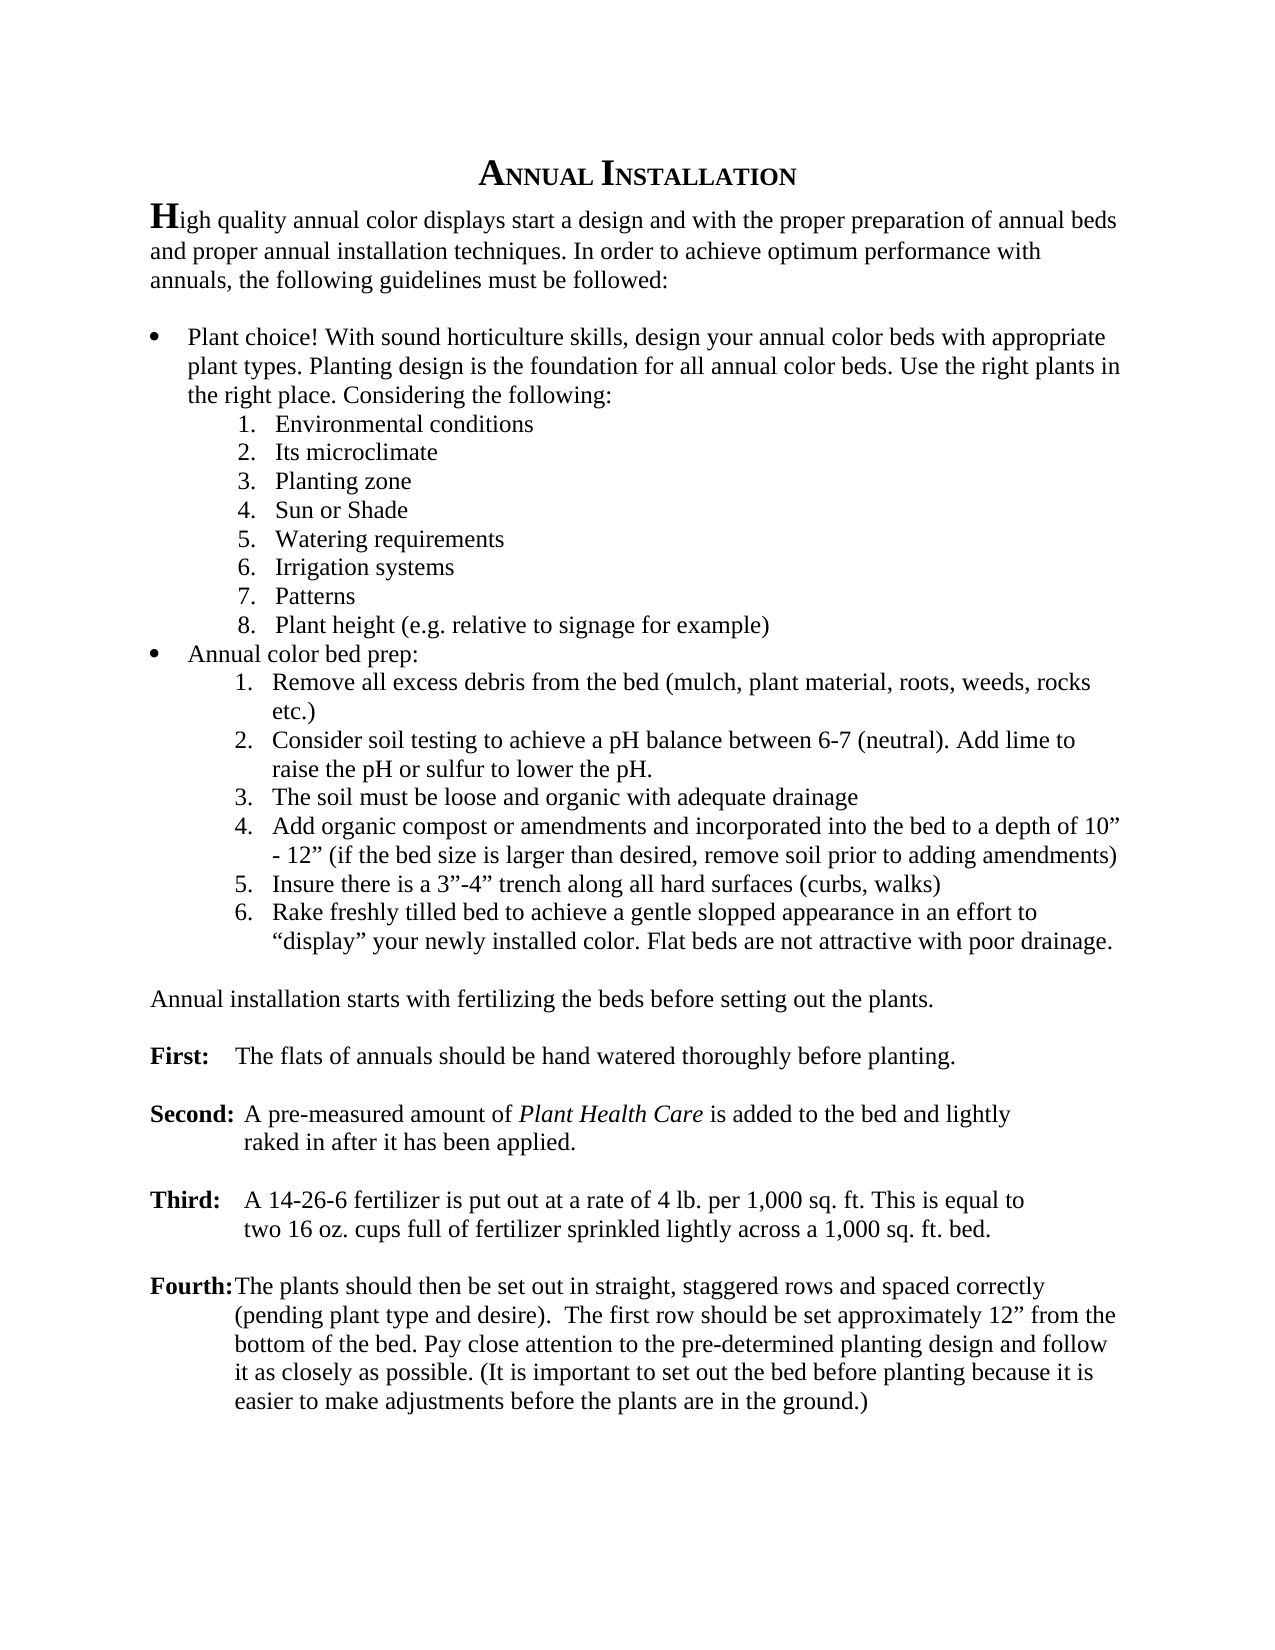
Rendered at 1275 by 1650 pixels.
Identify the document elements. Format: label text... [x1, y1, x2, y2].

list Remove all excess debris from the bed (mulch, plant material, roots, weeds, rocks etc.) [234, 667, 1125, 725]
list Add organic compost or amendments and incorporated into the bed to a depth of 10” - 12” (if the bed size is larger than desired, remove soil prior to adding amendments) [234, 811, 1125, 869]
list Plant height (e.g. relative to signage for example) [237, 610, 1125, 639]
list Watering requirements [237, 524, 1125, 552]
title ANNUAL INSTALLATION [150, 150, 1125, 193]
list Annual color bed prep: [150, 639, 1125, 667]
list Consider soil testing to achieve a pH balance between 6-7 (neutral). Add lime to raise the pH or sulfur to lower the pH. [234, 725, 1125, 782]
list Patterns [237, 581, 1125, 610]
text First: The flats of annuals should be hand watered thoroughly before planting. [150, 1041, 1125, 1070]
text Fourth: The plants should then be set out in straight, staggered rows and spaced correctly (pending plant type and desire). The first row should be set approximately 12” from the bottom of the bed. Pay close attention to the pre-determined planting design and follow it as closely as possible. (It is important to set out the bed before planting because it is easier to make adjustments before the plants are in the ground.) [150, 1271, 1125, 1415]
text Third: A 14-26-6 fertilizer is put out at a rate of 4 lb. per 1,000 sq. ft. This is equal to [150, 1185, 1125, 1214]
list Irrigation systems [237, 552, 1125, 581]
list Planting zone [237, 466, 1125, 495]
list Plant choice! With sound horticulture skills, design your annual color beds with appropriate plant types. Planting design is the foundation for all annual color beds. Use the right plants in the right place. Considering the following: [150, 322, 1125, 409]
list Rake freshly tilled bed to achieve a gentle slopped appearance in an effort to “display” your newly installed color. Flat beds are not attractive with poor drainage. [234, 897, 1125, 955]
text two 16 oz. cups full of fertilizer sprinkled lightly across a 1,000 sq. ft. bed. [150, 1214, 1125, 1242]
list Insure there is a 3”-4” trench along all hard surfaces (curbs, walks) [234, 869, 1125, 897]
text Second: A pre-measured amount of Plant Health Care is added to the bed and lightly [150, 1099, 1125, 1127]
list The soil must be loose and organic with adequate drainage [234, 782, 1125, 811]
text Annual installation starts with fertilizing the beds before setting out the plants. [150, 984, 1125, 1012]
list Its microclimate [237, 437, 1125, 466]
text raked in after it has been applied. [150, 1127, 1125, 1156]
text High quality annual color displays start a design and with the proper preparation of annual beds and proper annual installation techniques. In order to achieve optimum performance with annuals, the following guidelines must be followed: [150, 193, 1125, 294]
list Sun or Shade [237, 495, 1125, 524]
list Environmental conditions [237, 409, 1125, 437]
